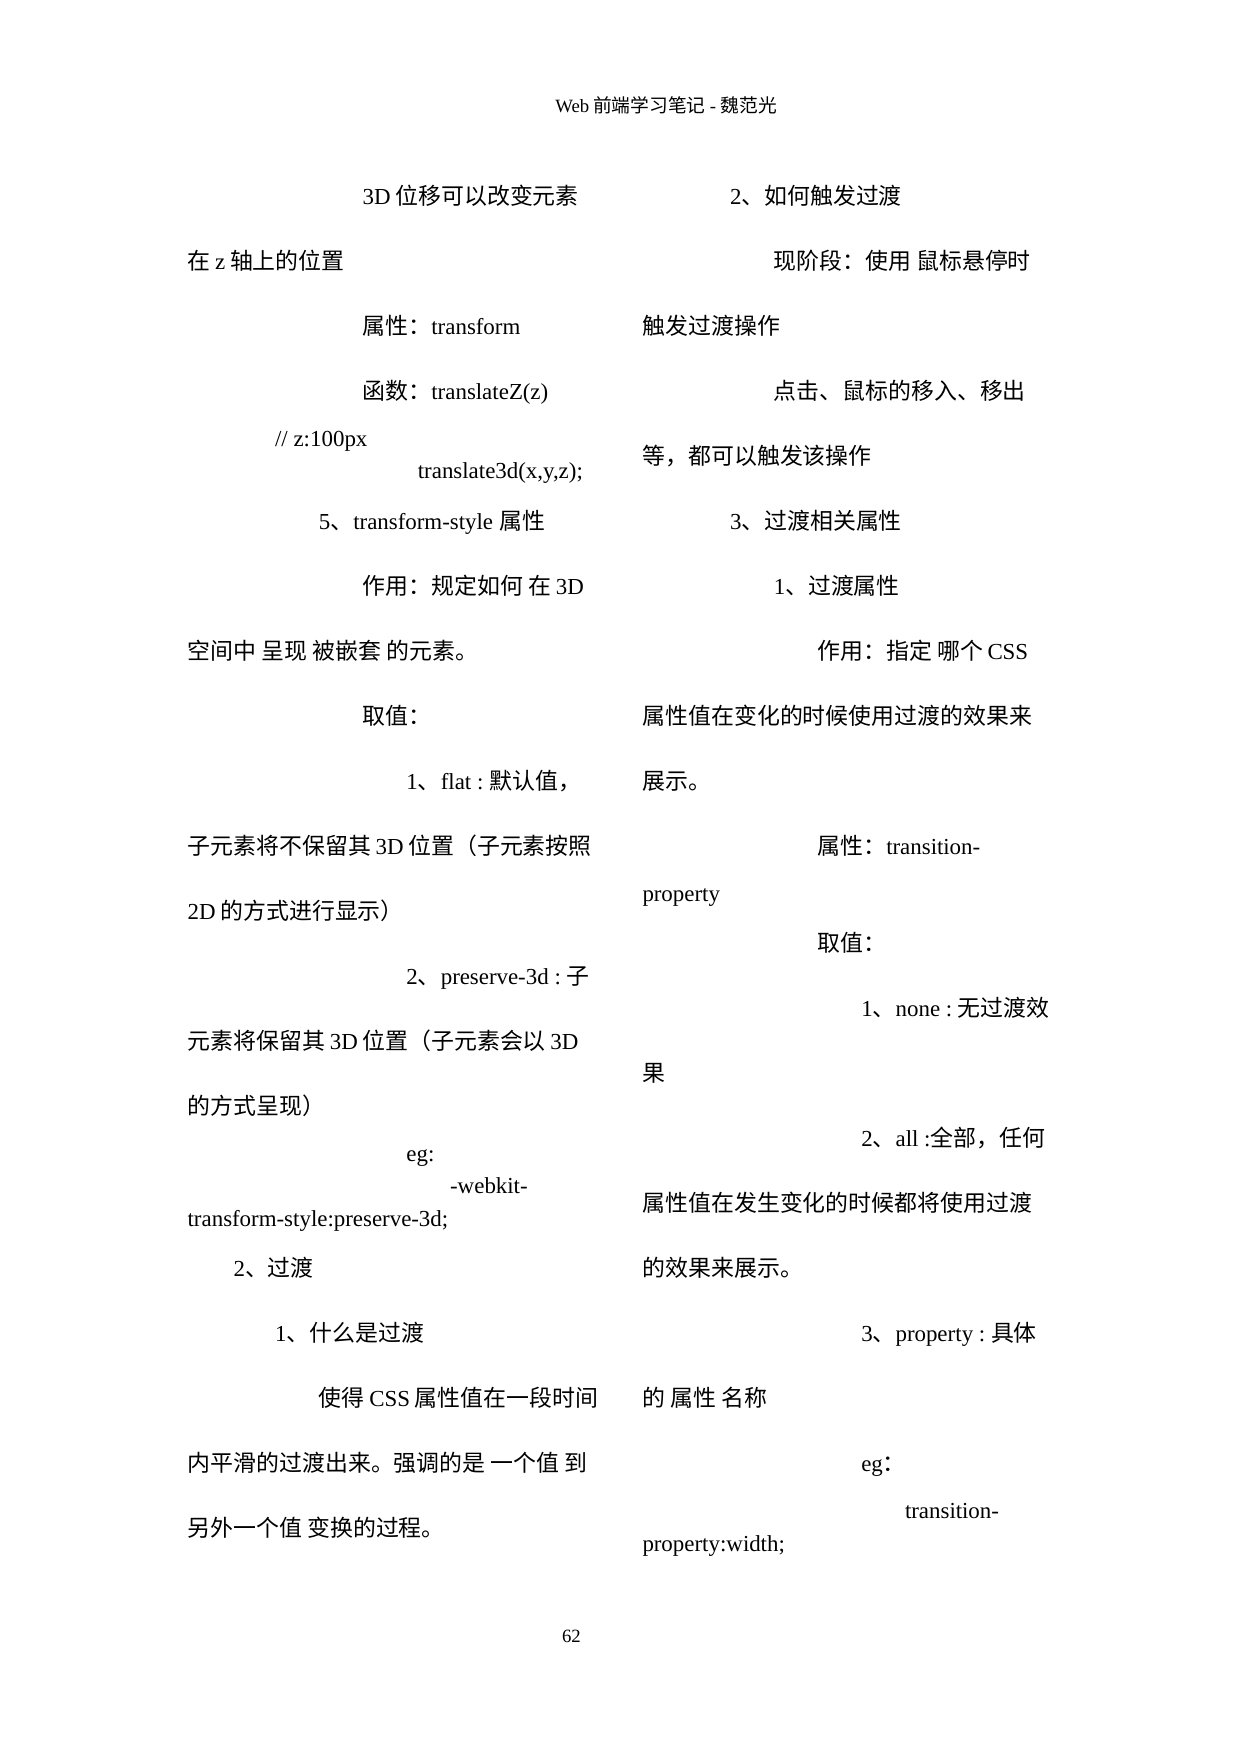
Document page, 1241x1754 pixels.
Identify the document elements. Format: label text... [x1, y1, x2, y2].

text 3D位移可以改变元素在z轴上的位置 [187, 162, 598, 292]
text 1、过渡属性 [642, 552, 1053, 617]
text 5、transform-style 属性 [187, 487, 598, 552]
text 1、flat : 默认值，子元素将不保留其3D位置（子元素按照2D的方式进行显示） [187, 747, 598, 942]
text eg： [642, 1429, 1053, 1494]
text 3、过渡相关属性 [642, 487, 1053, 552]
text 现阶段：使用 鼠标悬停时 触发过渡操作 [642, 227, 1053, 357]
text 2、preserve-3d : 子元素将保留其3D位置（子元素会以3D的方式呈现） [187, 942, 598, 1137]
text 2、all :全部，任何属性值在发生变化的时候都将使用过渡的效果来展示。 [642, 1104, 1053, 1299]
text 属性：transition-property [642, 812, 1053, 909]
text 点击、鼠标的移入、移出 等，都可以触发该操作 [642, 357, 1053, 487]
text 3、property : 具体的 属性 名称 [642, 1299, 1053, 1429]
text 取值： [187, 682, 598, 747]
text 2、如何触发过渡 [642, 162, 1053, 227]
text 作用：规定如何 在3D空间中 呈现 被嵌套 的元素。 [187, 552, 598, 682]
text 使得CSS属性值在一段时间内平滑的过渡出来。强调的是 一个值 到 另外一个值 变换的过程。 [187, 1364, 598, 1559]
text 2、过渡 [187, 1234, 598, 1299]
text eg: [187, 1137, 598, 1169]
text 作用：指定 哪个CSS属性值在变化的时候使用过渡的效果来展示。 [642, 617, 1053, 812]
text transition-property:width; [642, 1494, 1053, 1559]
text 函数：translateZ(z) // z:100px [187, 357, 598, 454]
text -webkit-transform-style:preserve-3d; [187, 1169, 598, 1234]
text 取值： [642, 909, 1053, 974]
text translate3d(x,y,z); [187, 454, 598, 487]
text 属性：transform [187, 292, 598, 357]
text 1、什么是过渡 [187, 1299, 598, 1364]
text 1、none : 无过渡效果 [642, 974, 1053, 1104]
